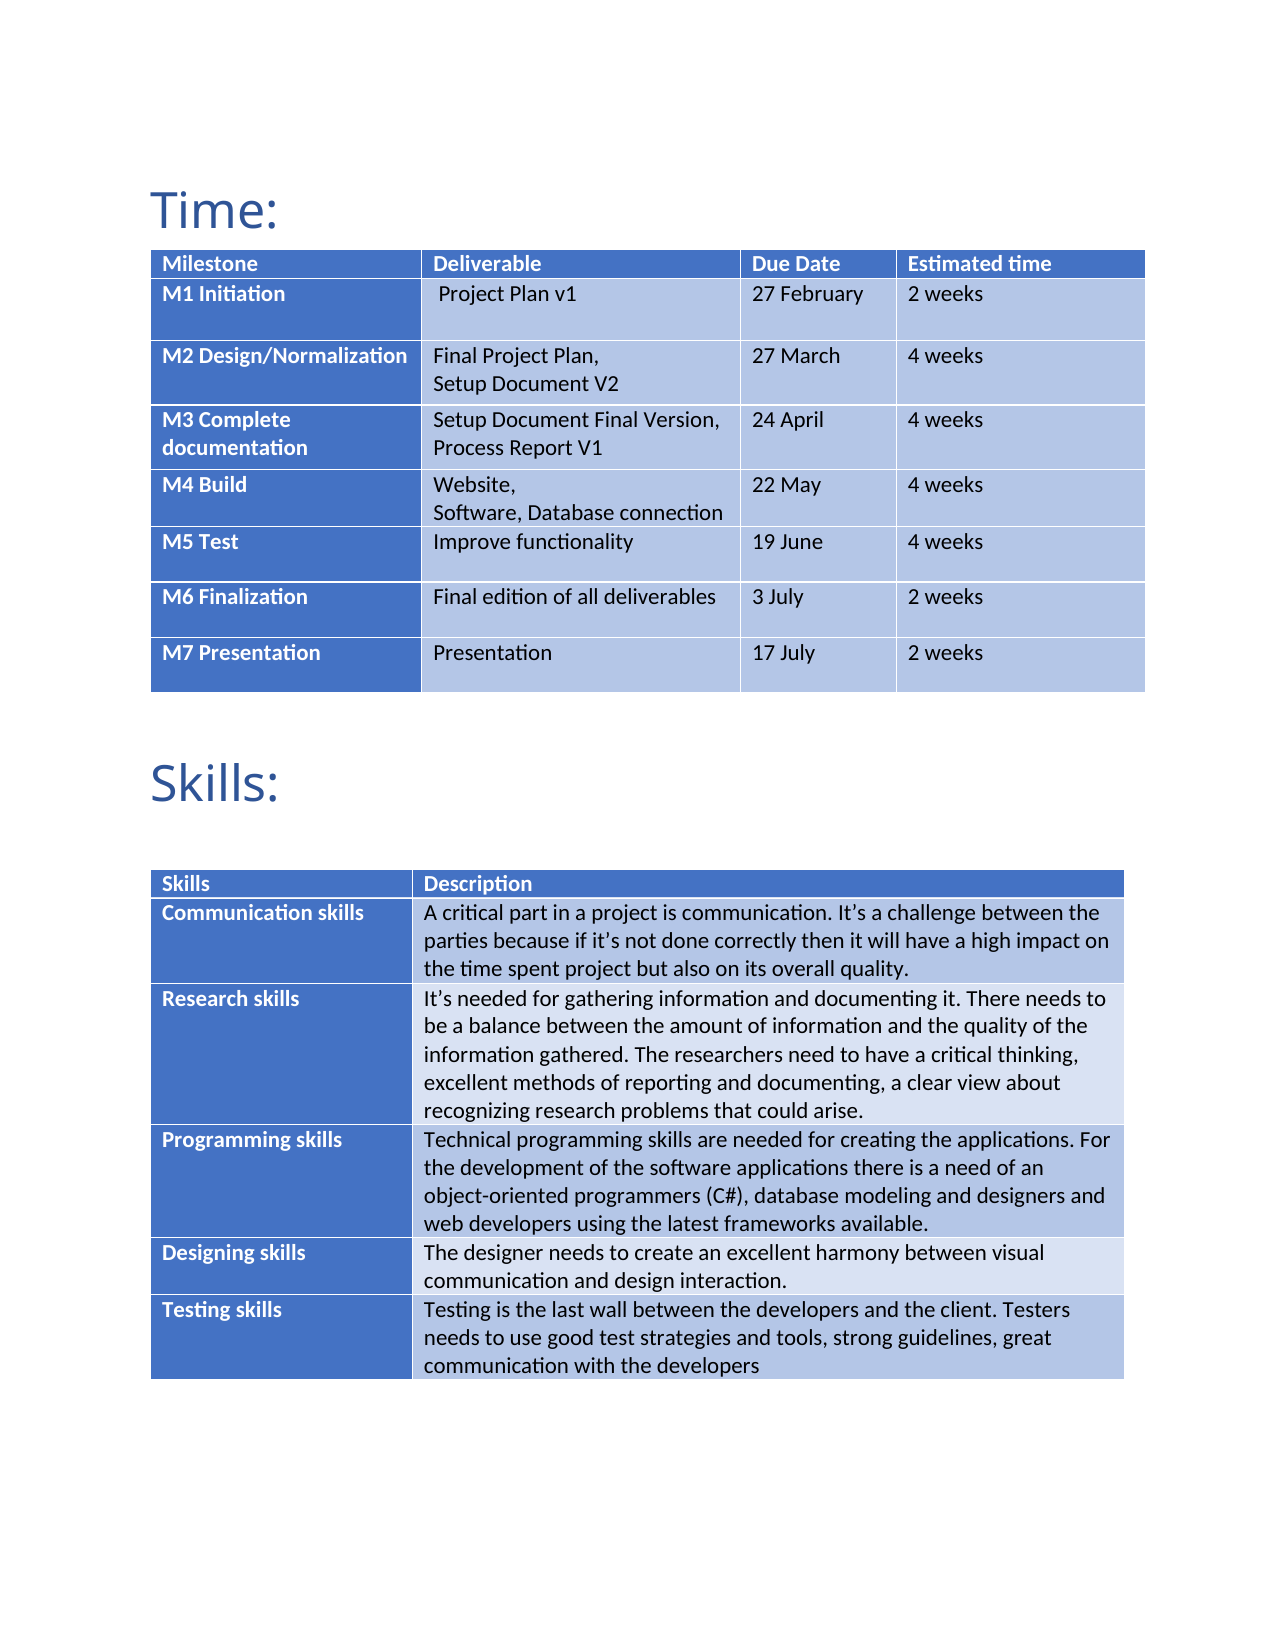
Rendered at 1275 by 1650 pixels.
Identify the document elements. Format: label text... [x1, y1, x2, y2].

table_cell Testing skills [151, 1295, 412, 1379]
table_cell Setup Document Final Version, Process Report V1 [422, 406, 740, 469]
table_cell 17 July [741, 638, 896, 692]
table_header Skills [151, 870, 412, 897]
table_cell Technical programming skills are needed for creating the applications. For the development of the software applications there is a need of an object-oriented programmers (C#), database modeling and designers and web developers using the latest frameworks available. [413, 1125, 1124, 1237]
table_cell 22 May [741, 470, 896, 526]
table_cell 19 June [741, 527, 896, 581]
table_cell M2 Design/Normalization [151, 341, 421, 404]
table_cell Project Plan v1 [422, 279, 740, 340]
table_cell 3 July [741, 583, 896, 637]
table_cell It’s needed for gathering information and documenting it. There needs to be a balance between the amount of information and the quality of the information gathered. The researchers need to have a critical thinking, excellent methods of reporting and documenting, a clear view about recognizing research problems that could arise. [413, 984, 1124, 1124]
table_cell A critical part in a project is communication. It’s a challenge between the parties because if it’s not done correctly then it will have a high impact on the time spent project but also on its overall quality. [413, 899, 1124, 983]
table_cell M3 Complete documentation [151, 406, 421, 469]
table_cell 4 weeks [897, 470, 1145, 526]
table_cell 24 April [741, 406, 896, 469]
table_cell M1 Initiation [151, 279, 421, 340]
table_cell Communication skills [151, 899, 412, 983]
table_cell Improve functionality [422, 527, 740, 581]
subtitle Time: [150, 175, 1125, 243]
table_header Description [413, 870, 1124, 897]
table_cell Final Project Plan, Setup Document V2 [422, 341, 740, 404]
table_cell 27 March [741, 341, 896, 404]
table_cell Website, Software, Database connection [422, 470, 740, 526]
table_cell Designing skills [151, 1238, 412, 1294]
table_cell 27 February [741, 279, 896, 340]
table_cell 2 weeks [897, 583, 1145, 637]
table_cell Final edition of all deliverables [422, 583, 740, 637]
table_cell M4 Build [151, 470, 421, 526]
table_cell M6 Finalization [151, 583, 421, 637]
table_cell The designer needs to create an excellent harmony between visual communication and design interaction. [413, 1238, 1124, 1294]
table_header Due Date [741, 250, 896, 278]
table_cell Presentation [422, 638, 740, 692]
table_cell 4 weeks [897, 341, 1145, 404]
table_header Milestone [151, 250, 421, 278]
table_cell M7 Presentation [151, 638, 421, 692]
table_header Deliverable [422, 250, 740, 278]
table_cell Testing is the last wall between the developers and the client. Testers needs to use good test strategies and tools, strong guidelines, great communication with the developers [413, 1295, 1124, 1379]
table_cell M5 Test [151, 527, 421, 581]
table_cell 2 weeks [897, 638, 1145, 692]
table_cell Programming skills [151, 1125, 412, 1237]
table_cell 4 weeks [897, 527, 1145, 581]
subtitle Skills: [150, 748, 1125, 816]
table_cell Research skills [151, 984, 412, 1124]
table_cell 4 weeks [897, 406, 1145, 469]
table_header Estimated time [897, 250, 1145, 278]
table_cell 2 weeks [897, 279, 1145, 340]
